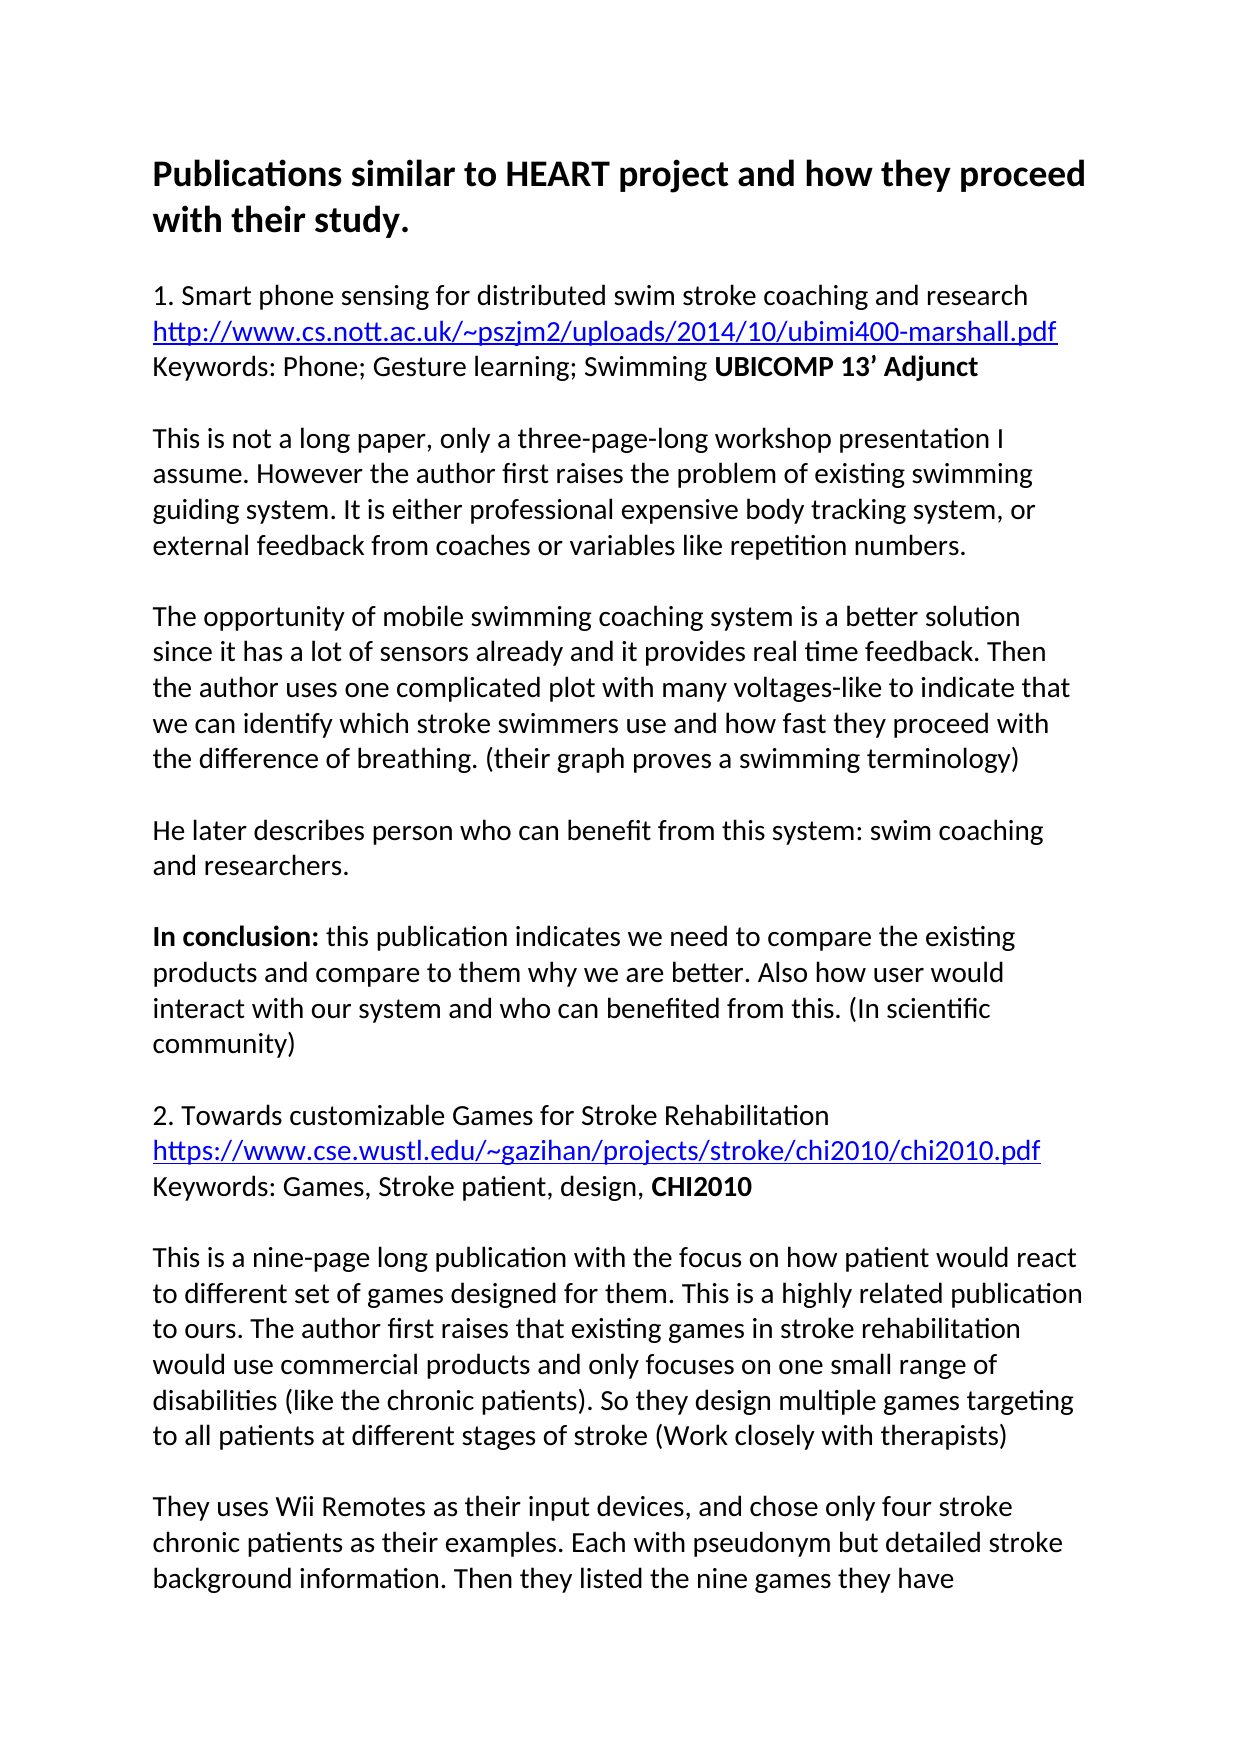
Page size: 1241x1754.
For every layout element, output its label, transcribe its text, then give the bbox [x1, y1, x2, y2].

text Publications similar to HEART project and how they proceed with their study. [152, 150, 1088, 242]
list He later describes person who can benefit from this system: swim coaching and researchers. [152, 812, 1088, 883]
list This is not a long paper, only a three-page-long workshop presentation I assume. However the author first raises the problem of existing swimming guiding system. It is either professional expensive body tracking system, or external feedback from coaches or variables like repetition numbers. [152, 420, 1088, 562]
list Keywords: Phone; Gesture learning; Swimming UBICOMP 13’ Adjunct [152, 348, 1088, 384]
list The opportunity of mobile swimming coaching system is a better solution since it has a lot of sensors already and it provides real time feedback. Then the author uses one complicated plot with many voltages-like to indicate that we can identify which stroke swimmers use and how fast they proceed with the difference of breathing. (their graph proves a swimming terminology) [152, 598, 1088, 776]
list This is a nine-page long publication with the focus on how patient would react to different set of games designed for them. This is a highly related publication to ours. The author first raises that existing games in stroke rehabilitation would use commercial products and only focuses on one small range of disabilities (like the chronic patients). So they design multiple games targeting to all patients at different stages of stroke (Work closely with therapists) [152, 1239, 1088, 1453]
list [152, 1488, 1088, 1595]
list Towards customizable Games for Stroke Rehabilitation [152, 1097, 1088, 1132]
list In conclusion: this publication indicates we need to compare the existing products and compare to them why we are better. Also how user would interact with our system and who can benefited from this. (In scientific community) [152, 918, 1088, 1061]
list Keywords: Games, Stroke patient, design, CHI2010 [152, 1168, 1088, 1203]
list Smart phone sensing for distributed swim stroke coaching and research http://www.cs.nott.ac.uk/~pszjm2/uploads/2014/10/ubimi400-marshall.pdf [152, 277, 1088, 348]
list https://www.cse.wustl.edu/~gazihan/projects/stroke/chi2010/chi2010.pdf [152, 1132, 1088, 1168]
